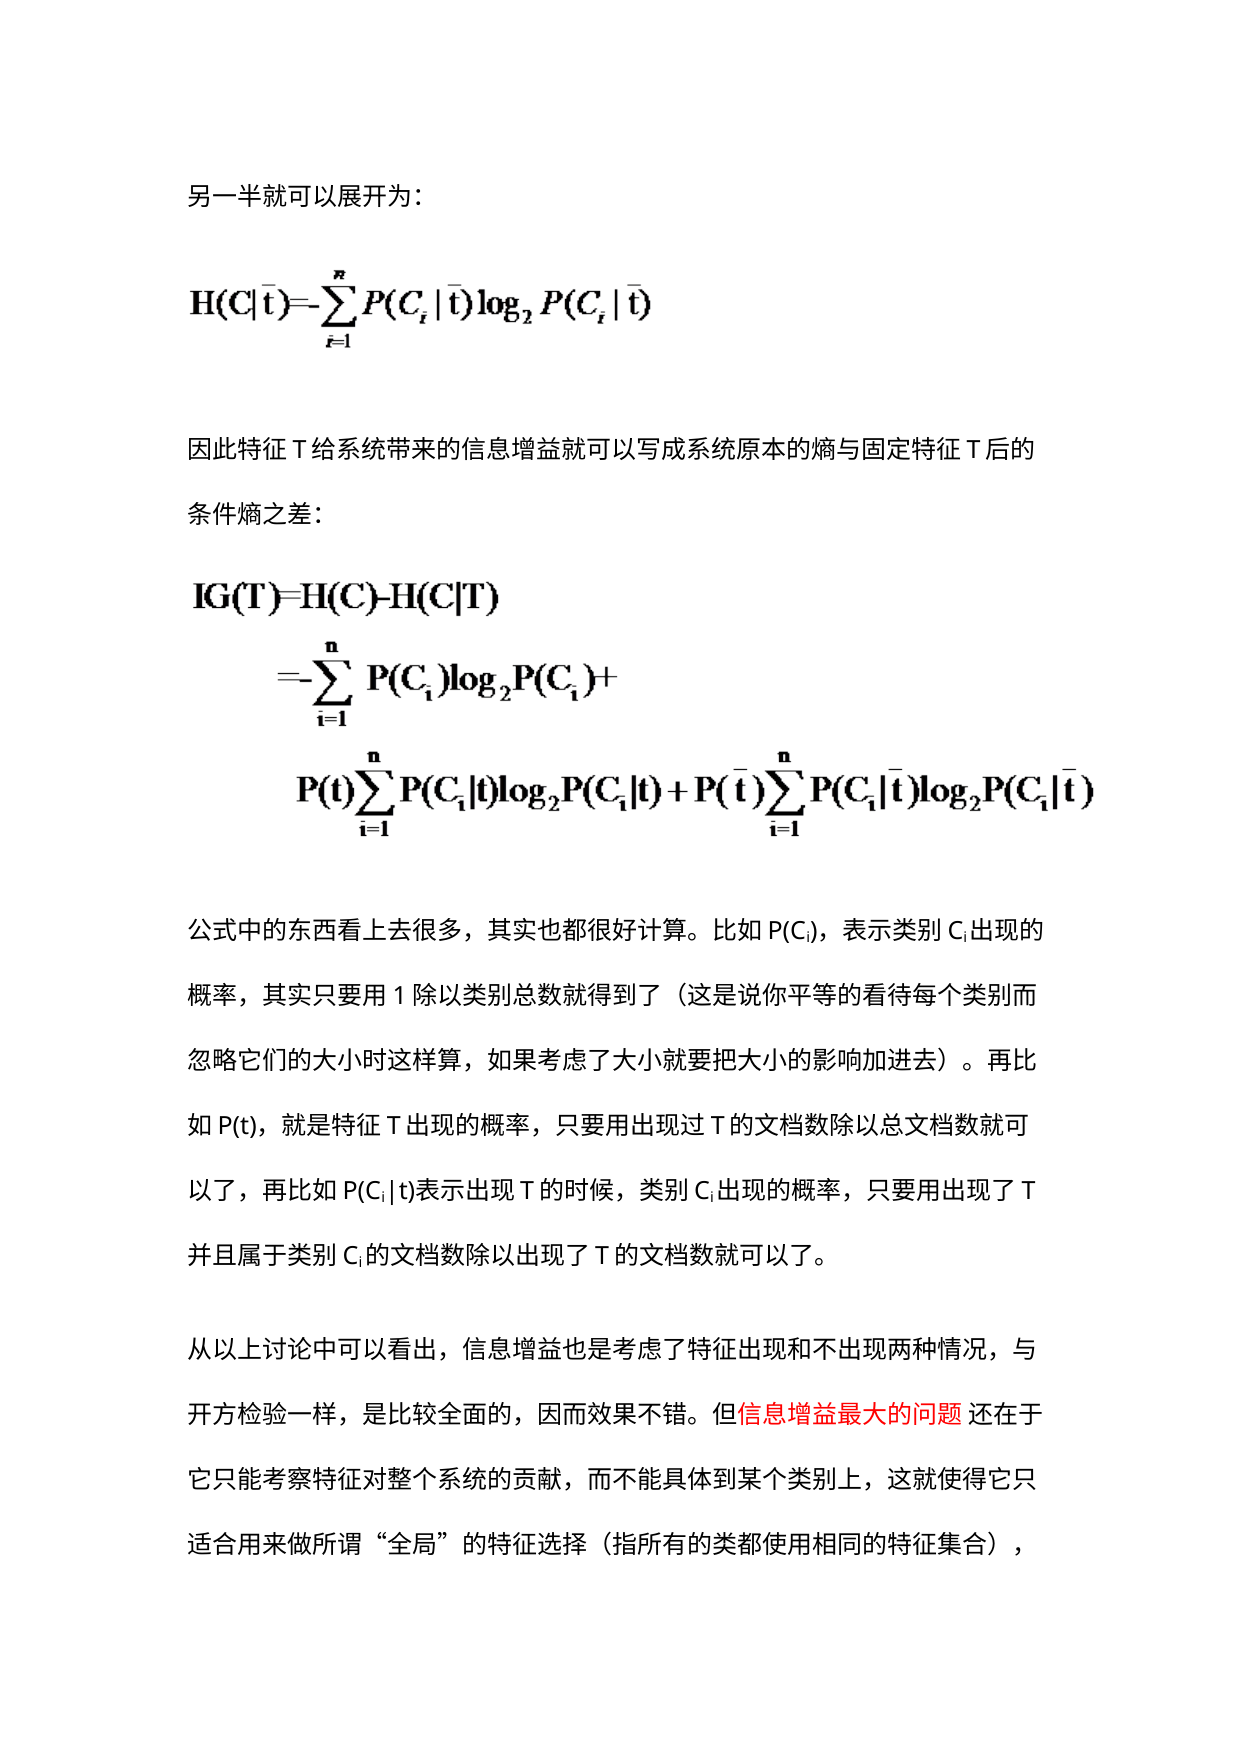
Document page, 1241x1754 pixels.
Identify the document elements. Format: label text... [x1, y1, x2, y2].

text 因此特征T给系统带来的信息增益就可以写成系统原本的熵与固定特征T后的条件熵之差： [187, 415, 1053, 545]
picture [187, 574, 1100, 846]
text 另一半就可以展开为： [187, 162, 1053, 227]
picture [187, 256, 657, 356]
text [187, 1315, 1053, 1575]
text 公式中的东西看上去很多，其实也都很好计算。比如P(Ci)，表示类别Ci出现的概率，其实只要用1除以类别总数就得到了（这是说你平等的看待每个类别而忽略它们的大小时这样算，如果考虑了大小就要把大小的影响加进去）。再比如P(t)，就是特征T出现的概率，只要用出现过T的文档数除以总文档数就可以了，再比如P(Ci|t)表示出现T的时候，类别Ci出现的概率，只要用出现了T并且属于类别Ci的文档数除以出现了T的文档数就可以了。 [187, 896, 1053, 1286]
